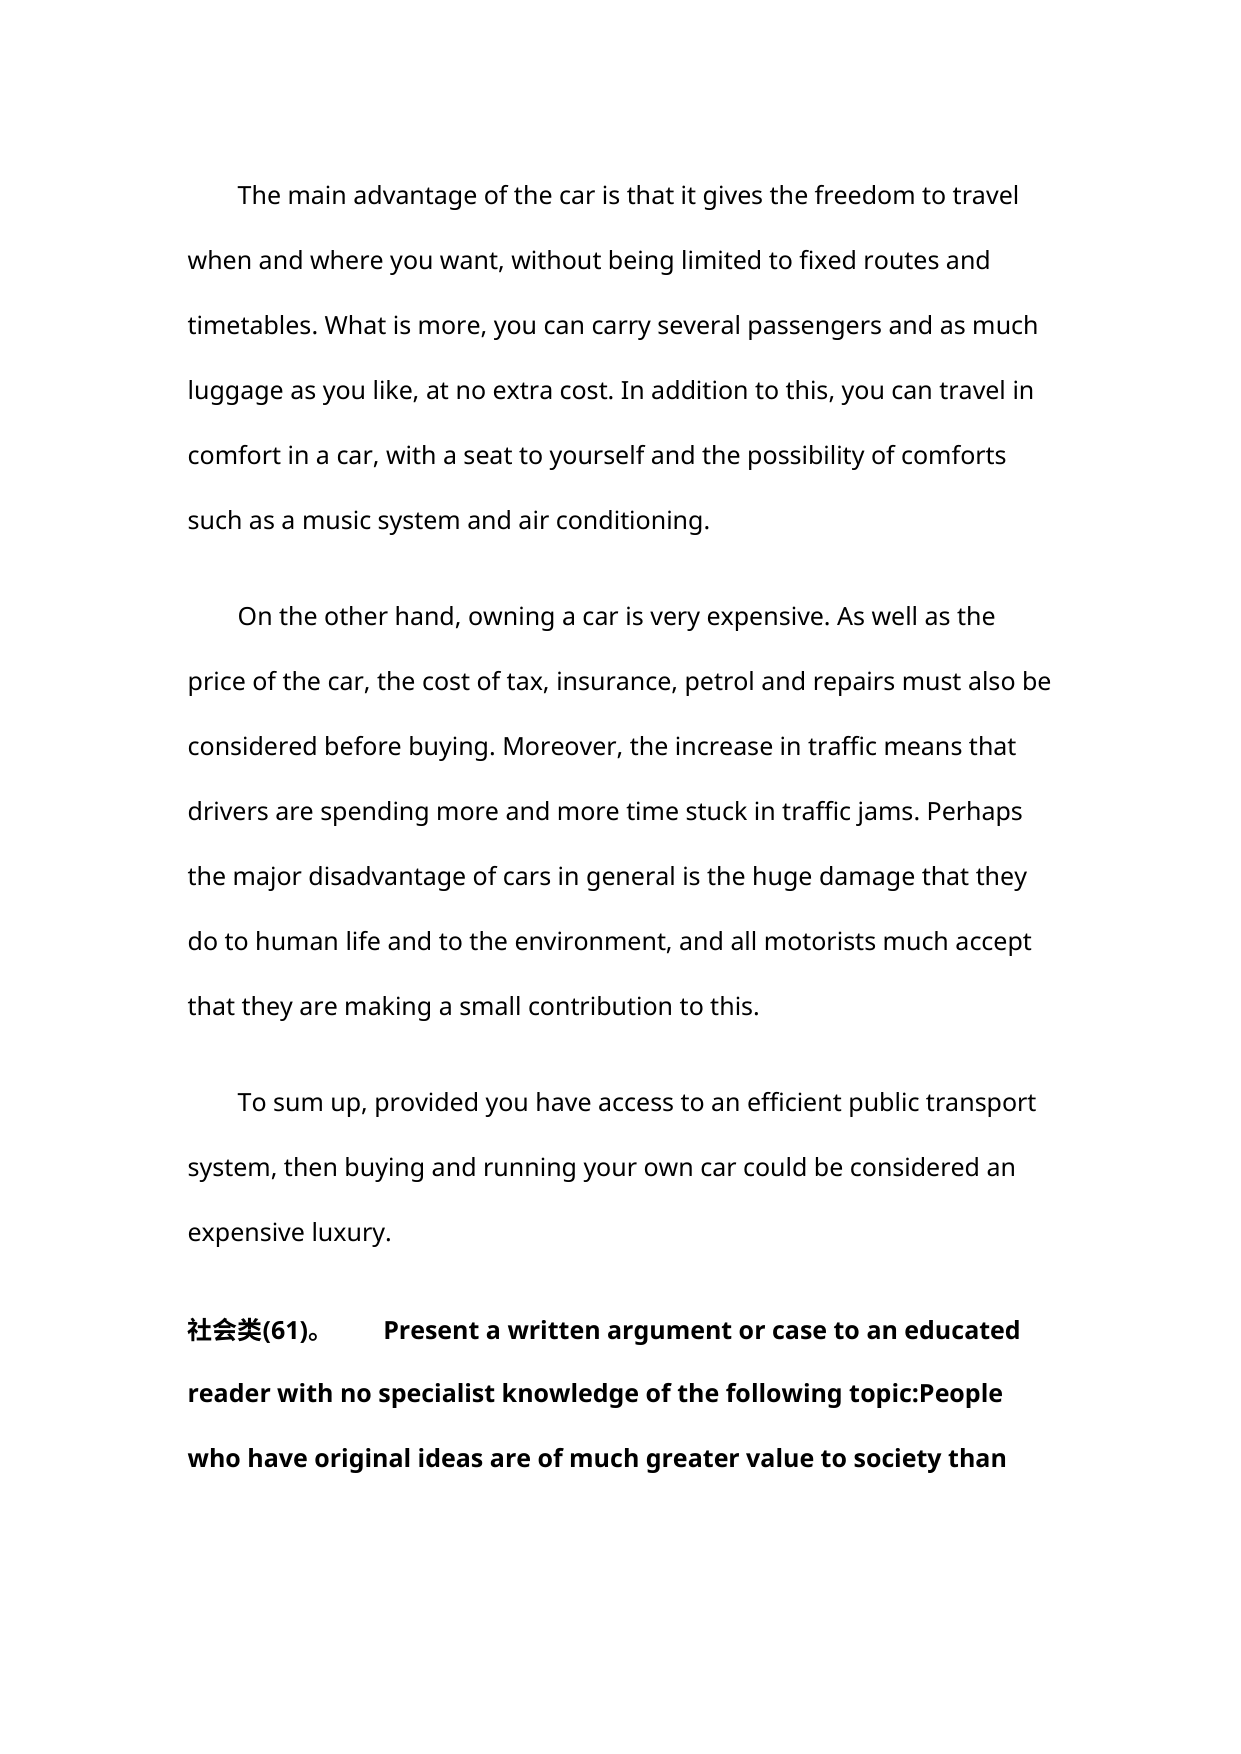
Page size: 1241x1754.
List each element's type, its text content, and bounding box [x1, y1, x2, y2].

text To sum up, provided you have access to an efficient public transport system, then buying and running your own car could be considered an expensive luxury. [187, 1069, 1053, 1264]
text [187, 1296, 1053, 1491]
text The main advantage of the car is that it gives the freedom to travel when and where you want, without being limited to fixed routes and timetables. What is more, you can carry several passengers and as much luggage as you like, at no extra cost. In addition to this, you can travel in comfort in a car, with a seat to yourself and the possibility of comforts such as a music system and air conditioning. [187, 162, 1053, 552]
text On the other hand, owning a car is very expensive. As well as the price of the car, the cost of tax, insurance, petrol and repairs must also be considered before buying. Moreover, the increase in traffic means that drivers are spending more and more time stuck in traffic jams. Perhaps the major disadvantage of cars in general is the huge damage that they do to human life and to the environment, and all motorists much accept that they are making a small contribution to this. [187, 583, 1053, 1038]
